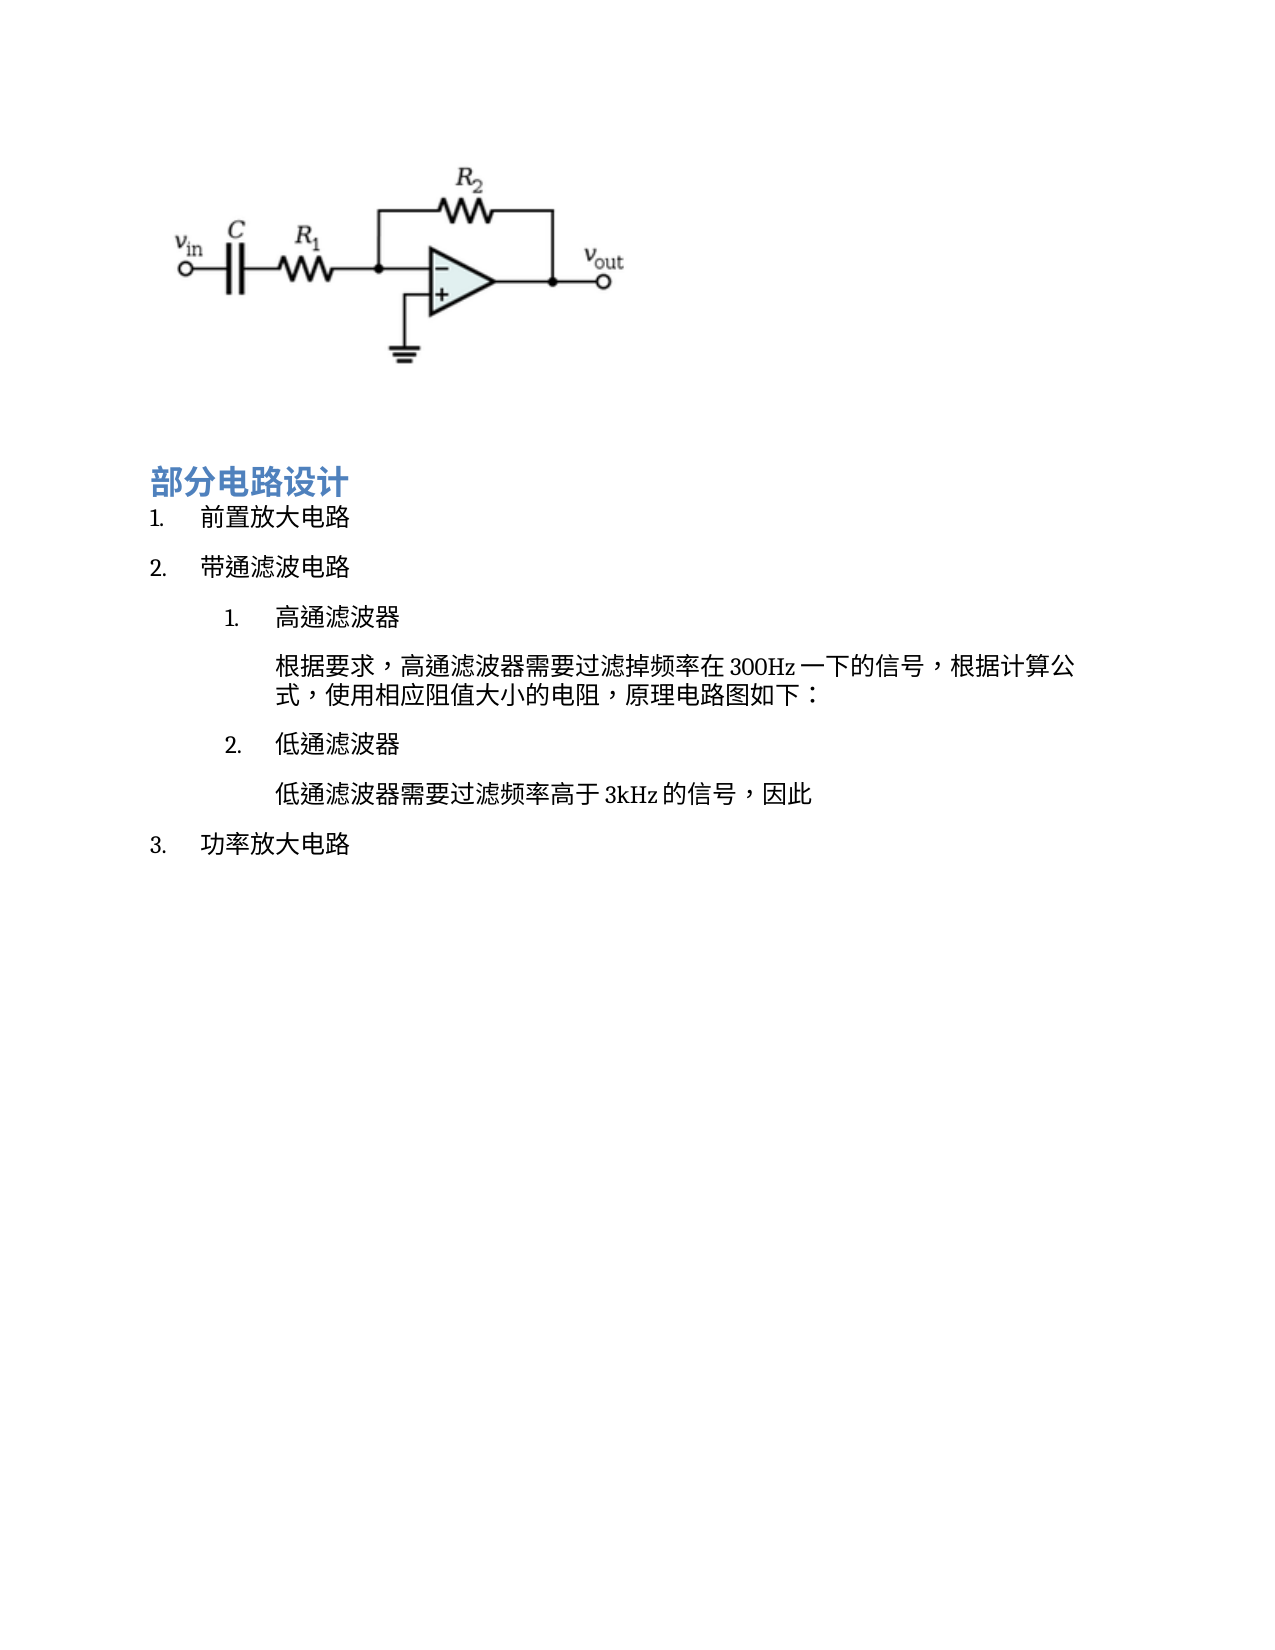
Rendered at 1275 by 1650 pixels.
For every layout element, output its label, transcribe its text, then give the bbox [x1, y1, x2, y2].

list 前置放大电路 [150, 504, 1125, 533]
list 功率放大电路 [150, 831, 1125, 859]
list 低通滤波器需要过滤频率高于3kHz的信号，因此 [225, 781, 1125, 810]
picture [168, 150, 643, 389]
list 高通滤波器 [225, 603, 1125, 632]
list 低通滤波器 [225, 731, 1125, 760]
subtitle 部分电路设计 [150, 459, 1125, 504]
list 带通滤波电路 [150, 554, 1125, 583]
list 根据要求，高通滤波器需要过滤掉频率在300Hz一下的信号，根据计算公式，使用相应阻值大小的电阻，原理电路图如下： [225, 653, 1125, 711]
